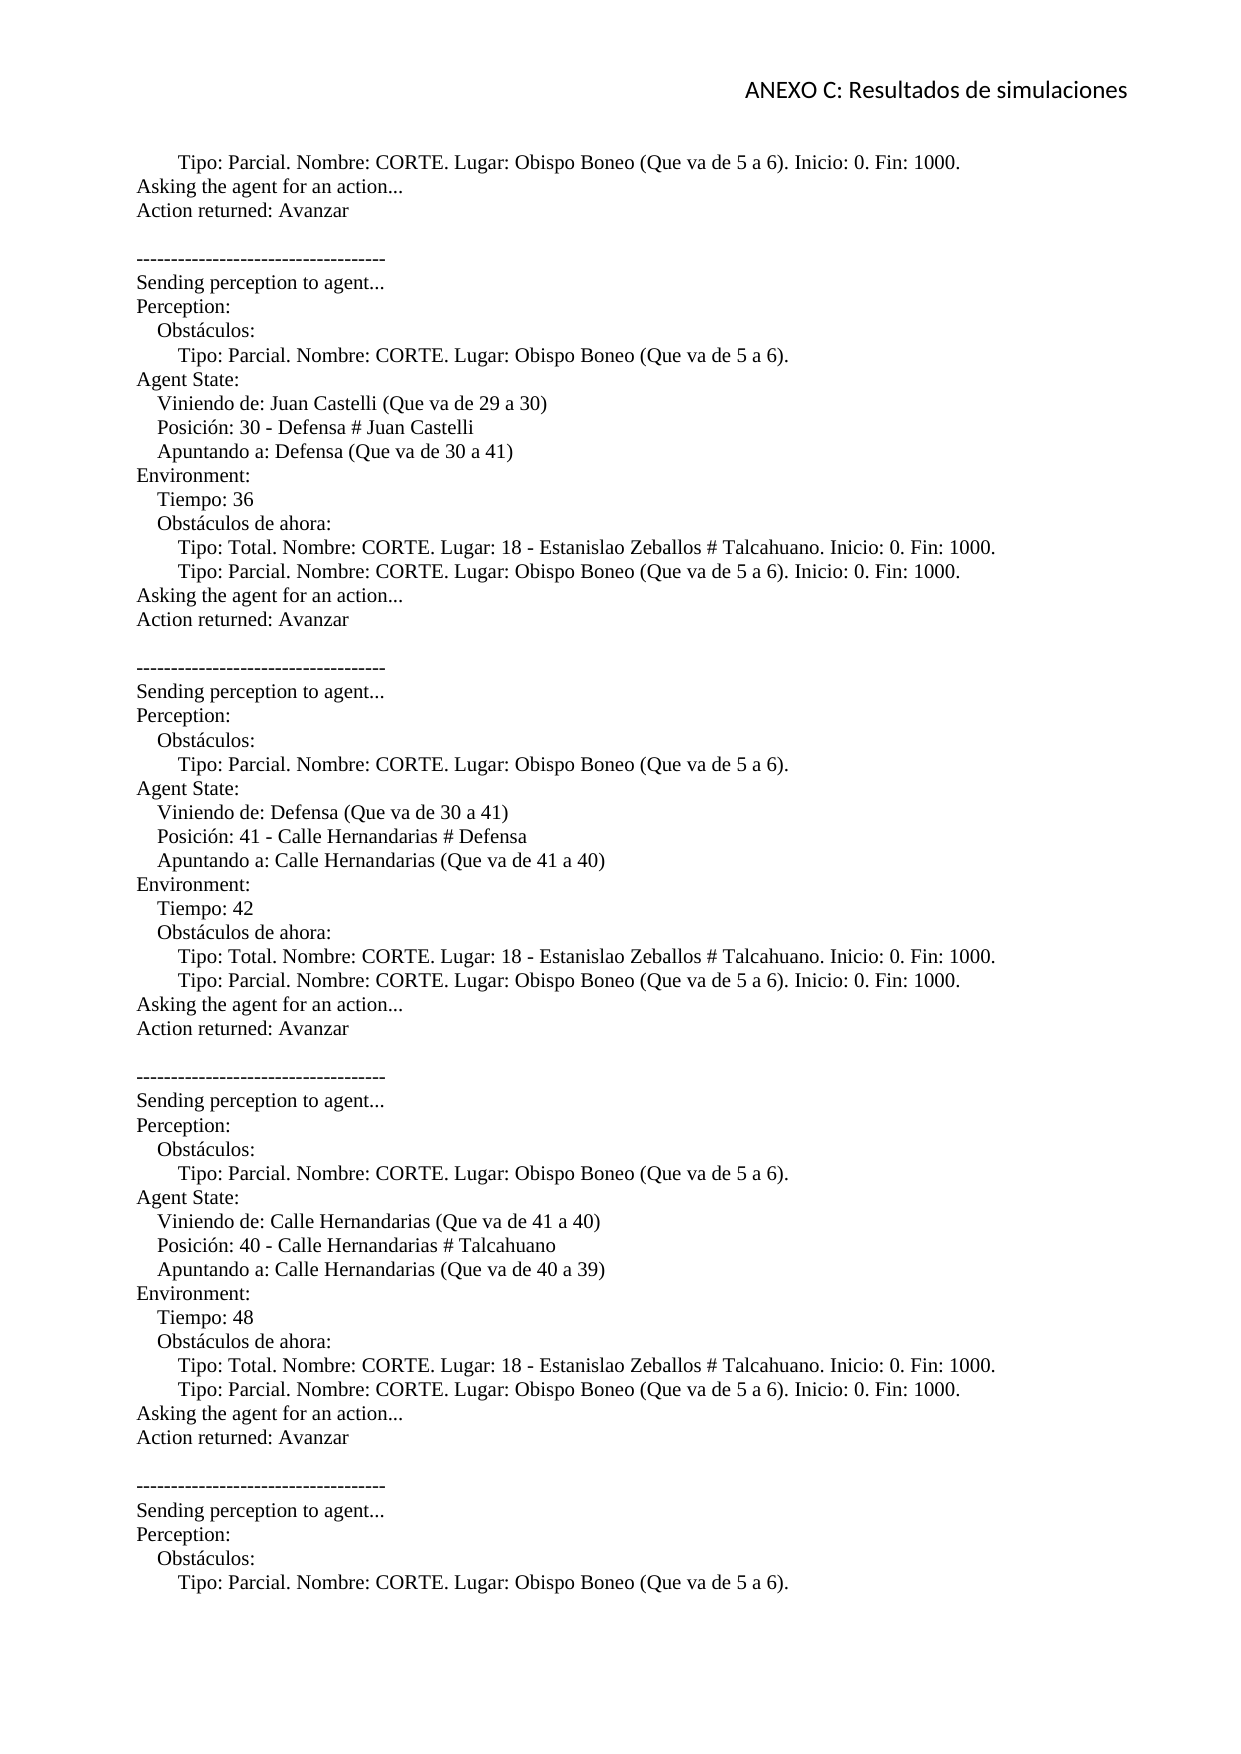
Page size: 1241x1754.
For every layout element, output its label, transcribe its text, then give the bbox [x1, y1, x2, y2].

text Posición: 30 - Defensa # Juan Castelli [112, 415, 1128, 439]
text Agent State: [112, 367, 1128, 391]
text Obstáculos de ahora: [112, 1329, 1128, 1353]
text Viniendo de: Juan Castelli (Que va de 29 a 30) [112, 391, 1128, 415]
text Action returned: Avanzar [112, 1016, 1128, 1040]
text ------------------------------------ [112, 246, 1128, 270]
text Agent State: [112, 1185, 1128, 1209]
text Tipo: Total. Nombre: CORTE. Lugar: 18 - Estanislao Zeballos # Talcahuano. Inicio: 0. Fin: 1000. [112, 1353, 1128, 1377]
text Agent State: [112, 776, 1128, 800]
text Sending perception to agent... [112, 1088, 1128, 1112]
text Obstáculos: [112, 1137, 1128, 1161]
text Tipo: Parcial. Nombre: CORTE. Lugar: Obispo Boneo (Que va de 5 a 6). [112, 342, 1128, 367]
text Apuntando a: Defensa (Que va de 30 a 41) [112, 439, 1128, 463]
text Tiempo: 42 [112, 896, 1128, 920]
text Perception: [112, 1112, 1128, 1137]
text ------------------------------------ [112, 1064, 1128, 1088]
text ------------------------------------ [112, 1473, 1128, 1497]
text Asking the agent for an action... [112, 583, 1128, 607]
text Tipo: Total. Nombre: CORTE. Lugar: 18 - Estanislao Zeballos # Talcahuano. Inicio: 0. Fin: 1000. [112, 944, 1128, 968]
text Tipo: Parcial. Nombre: CORTE. Lugar: Obispo Boneo (Que va de 5 a 6). [112, 1570, 1128, 1594]
text Posición: 41 - Calle Hernandarias # Defensa [112, 824, 1128, 848]
text Apuntando a: Calle Hernandarias (Que va de 40 a 39) [112, 1257, 1128, 1281]
text Tipo: Parcial. Nombre: CORTE. Lugar: Obispo Boneo (Que va de 5 a 6). Inicio: 0. Fin: 1000. [112, 1377, 1128, 1401]
text Perception: [112, 1522, 1128, 1546]
text Obstáculos de ahora: [112, 920, 1128, 944]
text Asking the agent for an action... [112, 174, 1128, 198]
text Obstáculos de ahora: [112, 511, 1128, 535]
text Environment: [112, 872, 1128, 896]
text Tipo: Parcial. Nombre: CORTE. Lugar: Obispo Boneo (Que va de 5 a 6). [112, 752, 1128, 776]
text Viniendo de: Defensa (Que va de 30 a 41) [112, 800, 1128, 824]
text Tipo: Parcial. Nombre: CORTE. Lugar: Obispo Boneo (Que va de 5 a 6). Inicio: 0. Fin: 1000. [112, 968, 1128, 992]
text Apuntando a: Calle Hernandarias (Que va de 41 a 40) [112, 848, 1128, 872]
text Tiempo: 36 [112, 487, 1128, 511]
text Environment: [112, 463, 1128, 487]
text ------------------------------------ [112, 655, 1128, 679]
text Posición: 40 - Calle Hernandarias # Talcahuano [112, 1233, 1128, 1257]
text Perception: [112, 703, 1128, 727]
text Obstáculos: [112, 318, 1128, 342]
text Viniendo de: Calle Hernandarias (Que va de 41 a 40) [112, 1209, 1128, 1233]
text Obstáculos: [112, 727, 1128, 752]
text Tipo: Parcial. Nombre: CORTE. Lugar: Obispo Boneo (Que va de 5 a 6). Inicio: 0. Fin: 1000. [112, 150, 1128, 174]
text Sending perception to agent... [112, 1497, 1128, 1522]
text Action returned: Avanzar [112, 198, 1128, 222]
text Tiempo: 48 [112, 1305, 1128, 1329]
text Perception: [112, 294, 1128, 318]
text Tipo: Total. Nombre: CORTE. Lugar: 18 - Estanislao Zeballos # Talcahuano. Inicio: 0. Fin: 1000. [112, 535, 1128, 559]
text Environment: [112, 1281, 1128, 1305]
text Asking the agent for an action... [112, 992, 1128, 1016]
text Action returned: Avanzar [112, 607, 1128, 631]
text Sending perception to agent... [112, 270, 1128, 294]
text Sending perception to agent... [112, 679, 1128, 703]
text Action returned: Avanzar [112, 1425, 1128, 1449]
text Asking the agent for an action... [112, 1401, 1128, 1425]
text Obstáculos: [112, 1546, 1128, 1570]
text Tipo: Parcial. Nombre: CORTE. Lugar: Obispo Boneo (Que va de 5 a 6). [112, 1161, 1128, 1185]
text Tipo: Parcial. Nombre: CORTE. Lugar: Obispo Boneo (Que va de 5 a 6). Inicio: 0. Fin: 1000. [112, 559, 1128, 583]
